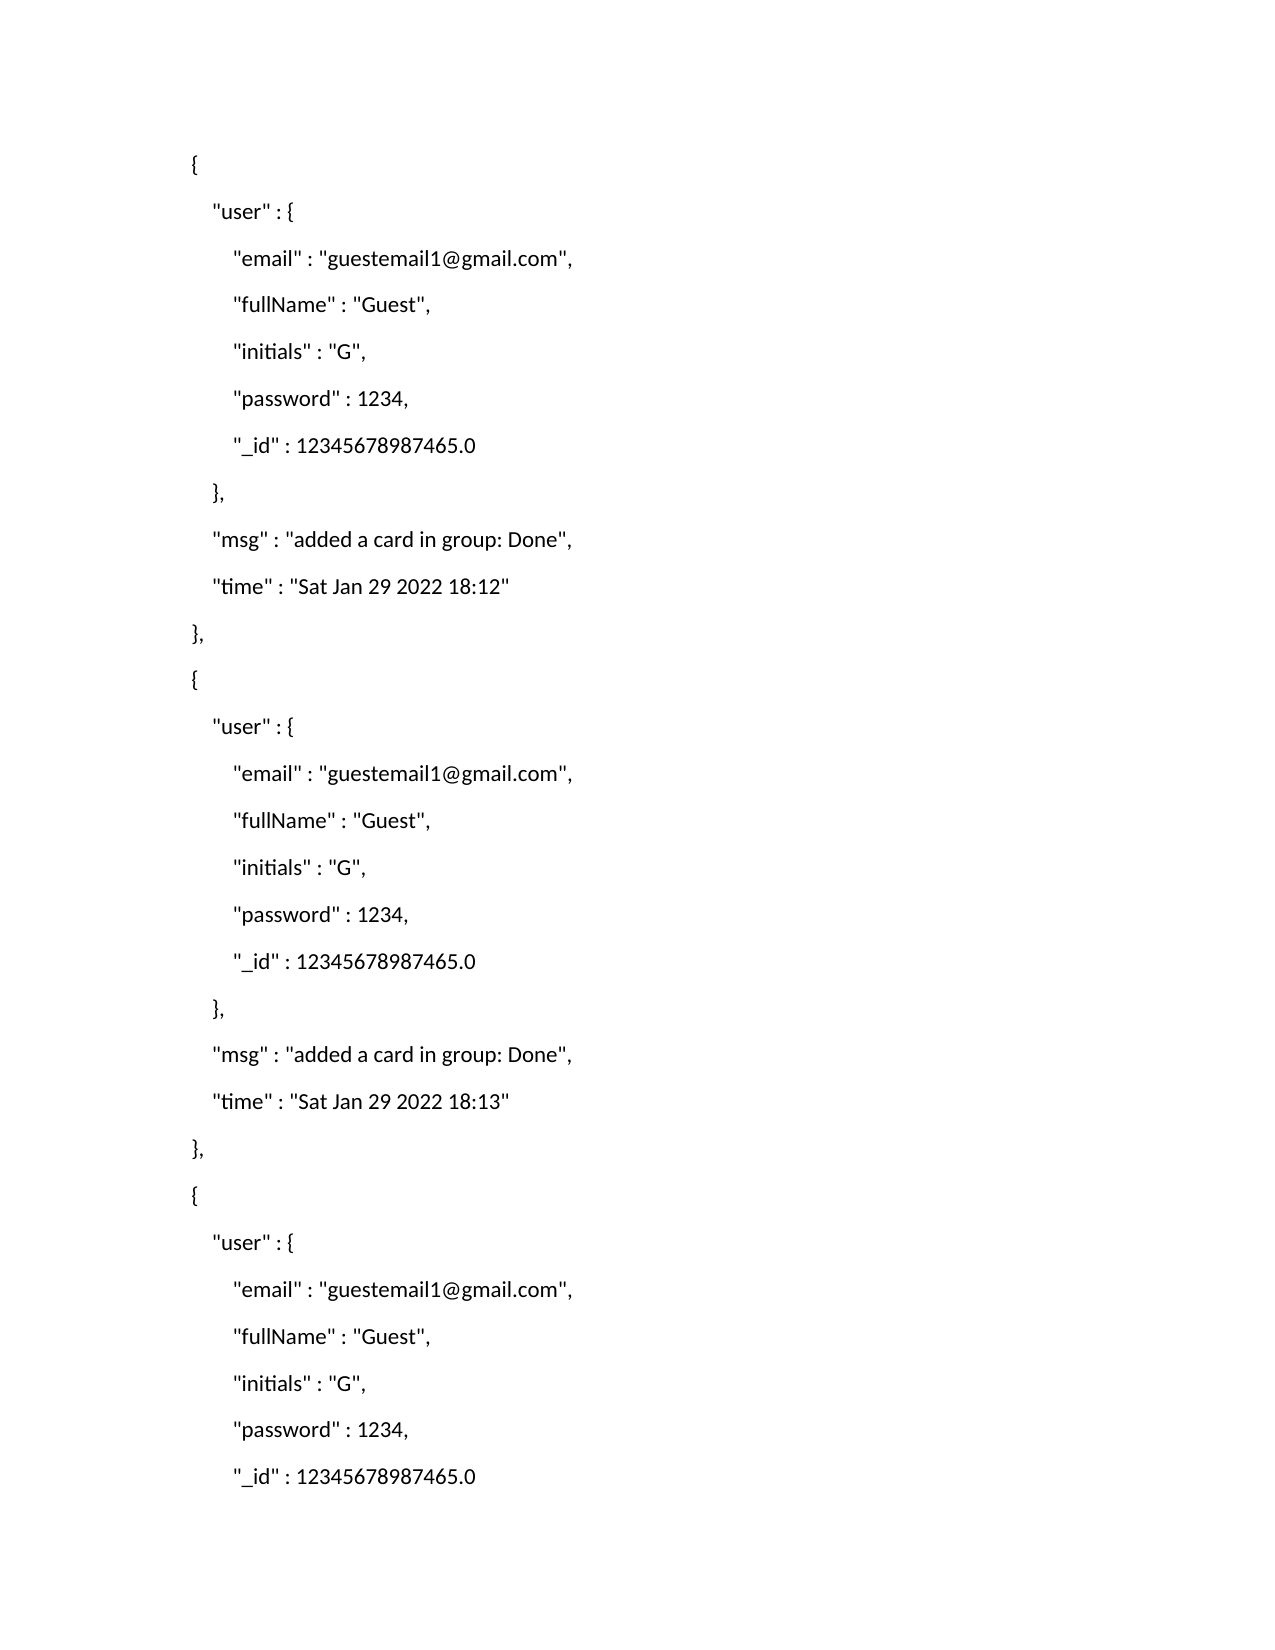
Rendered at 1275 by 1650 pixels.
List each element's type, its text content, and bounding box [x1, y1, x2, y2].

text "time" : "Sat Jan 29 2022 18:12" [150, 572, 1125, 600]
text "user" : { [150, 712, 1125, 741]
text "password" : 1234, [150, 900, 1125, 928]
text "initials" : "G", [150, 337, 1125, 366]
text "msg" : "added a card in group: Done", [150, 1041, 1125, 1069]
text "initials" : "G", [150, 1369, 1125, 1397]
text "fullName" : "Guest", [150, 1322, 1125, 1350]
text }, [150, 1134, 1125, 1162]
text "initials" : "G", [150, 853, 1125, 881]
text "password" : 1234, [150, 1416, 1125, 1444]
text "_id" : 12345678987465.0 [150, 1462, 1125, 1491]
text { [150, 666, 1125, 694]
text "_id" : 12345678987465.0 [150, 947, 1125, 975]
text "email" : "guestemail1@gmail.com", [150, 1275, 1125, 1303]
text "fullName" : "Guest", [150, 806, 1125, 834]
text "fullName" : "Guest", [150, 291, 1125, 319]
text "msg" : "added a card in group: Done", [150, 525, 1125, 553]
text "time" : "Sat Jan 29 2022 18:13" [150, 1087, 1125, 1116]
text }, [150, 994, 1125, 1022]
text { [150, 150, 1125, 178]
text { [150, 1181, 1125, 1209]
text }, [150, 478, 1125, 506]
text "user" : { [150, 1228, 1125, 1256]
text "_id" : 12345678987465.0 [150, 431, 1125, 459]
text }, [150, 619, 1125, 647]
text "password" : 1234, [150, 384, 1125, 412]
text "email" : "guestemail1@gmail.com", [150, 244, 1125, 272]
text "email" : "guestemail1@gmail.com", [150, 759, 1125, 787]
text "user" : { [150, 197, 1125, 225]
